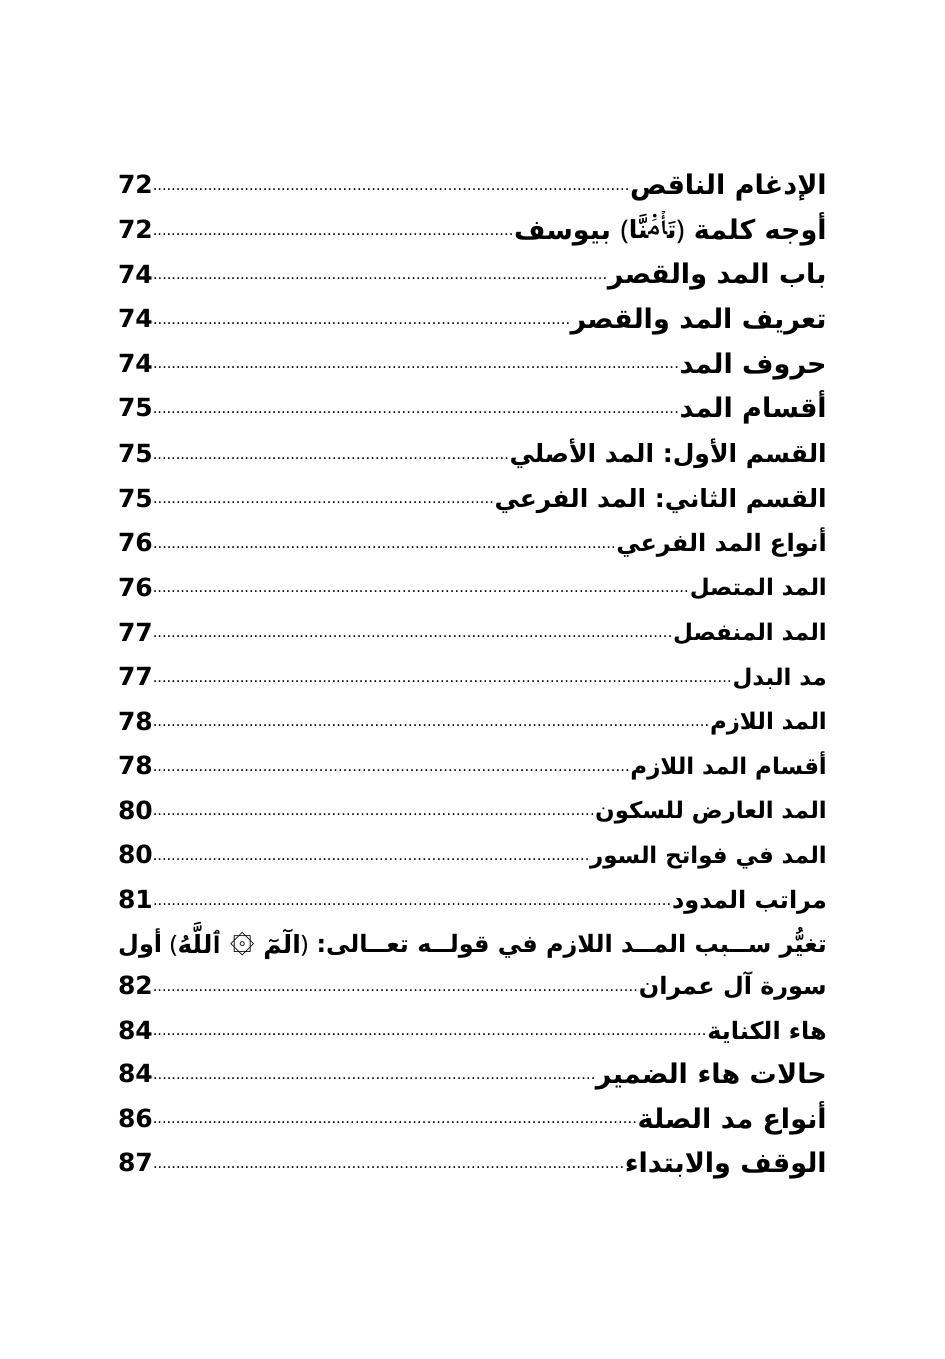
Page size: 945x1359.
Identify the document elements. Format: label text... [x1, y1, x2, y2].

text مراتب المدود 81 [118, 873, 827, 914]
text حالات هاء الضمير 84 [118, 1048, 827, 1090]
text الوقف والابتداء 87 [118, 1137, 827, 1179]
text مد البدل 77 [118, 650, 827, 692]
text أنواع مد الصلة 86 [118, 1093, 827, 1134]
text المد المنفصل 77 [118, 605, 827, 647]
text هاء الكناية 84 [118, 1004, 827, 1045]
text القسم الأول: المد الأصلي 75 [118, 427, 827, 469]
text الإدغام الناقص 72 [118, 159, 827, 201]
text المد اللازم 78 [118, 694, 827, 736]
text باب المد والقصر 74 [118, 249, 827, 290]
text تغيُّر سبب المد اللازم في قوله تعالى: ﴿الٓمٓ ۞ ٱللَّهُ﴾ أول سورة آل عمران 82 [118, 917, 827, 1001]
text أوجه كلمة ﴿تَأۡمَ۬نَّا﴾ بيوسف 72 [118, 204, 827, 246]
text المد المتصل 76 [118, 561, 827, 602]
text أقسام المد 75 [118, 382, 827, 424]
text تعريف المد والقصر 74 [118, 293, 827, 335]
text حروف المد 74 [118, 338, 827, 379]
text المد العارض للسكون 80 [118, 784, 827, 825]
text أنواع المد الفرعي 76 [118, 516, 827, 558]
text القسم الثاني: المد الفرعي 75 [118, 472, 827, 513]
text أقسام المد اللازم 78 [118, 739, 827, 781]
text المد في فواتح السور 80 [118, 828, 827, 870]
